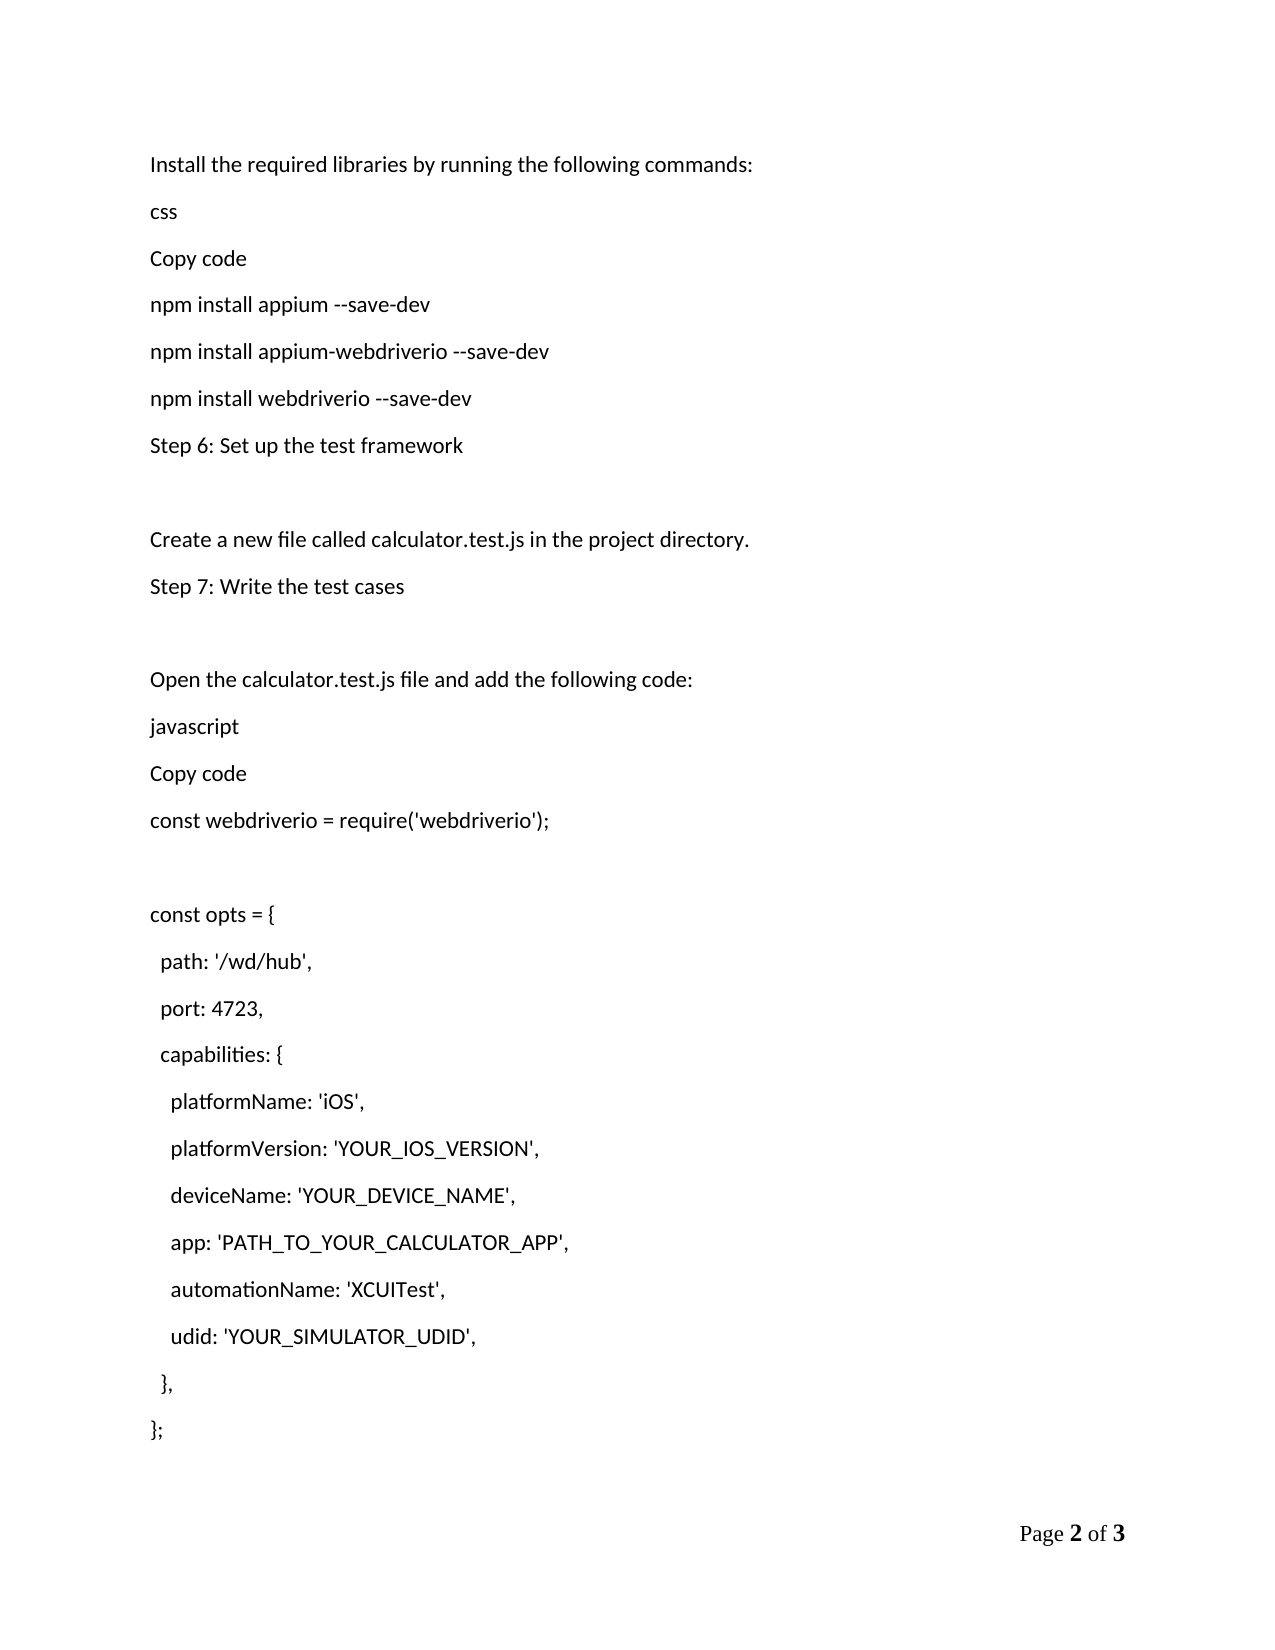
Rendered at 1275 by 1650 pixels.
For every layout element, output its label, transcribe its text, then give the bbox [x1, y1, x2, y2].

text css [150, 197, 1125, 225]
text automationName: 'XCUITest', [150, 1275, 1125, 1303]
text const opts = { [150, 900, 1125, 928]
text }, [150, 1369, 1125, 1397]
text Open the calculator.test.js file and add the following code: [150, 666, 1125, 694]
text app: 'PATH_TO_YOUR_CALCULATOR_APP', [150, 1228, 1125, 1256]
text }; [150, 1416, 1125, 1444]
text Step 6: Set up the test framework [150, 431, 1125, 459]
text Copy code [150, 244, 1125, 272]
text Step 7: Write the test cases [150, 572, 1125, 600]
text port: 4723, [150, 994, 1125, 1022]
text const webdriverio = require('webdriverio'); [150, 806, 1125, 834]
text npm install appium --save-dev [150, 291, 1125, 319]
text Copy code [150, 759, 1125, 787]
text platformName: 'iOS', [150, 1087, 1125, 1116]
text path: '/wd/hub', [150, 947, 1125, 975]
text javascript [150, 712, 1125, 741]
text Install the required libraries by running the following commands: [150, 150, 1125, 178]
text capabilities: { [150, 1041, 1125, 1069]
text udid: 'YOUR_SIMULATOR_UDID', [150, 1322, 1125, 1350]
text Create a new file called calculator.test.js in the project directory. [150, 525, 1125, 553]
text npm install appium-webdriverio --save-dev [150, 337, 1125, 366]
text platformVersion: 'YOUR_IOS_VERSION', [150, 1134, 1125, 1162]
text deviceName: 'YOUR_DEVICE_NAME', [150, 1181, 1125, 1209]
text npm install webdriverio --save-dev [150, 384, 1125, 412]
